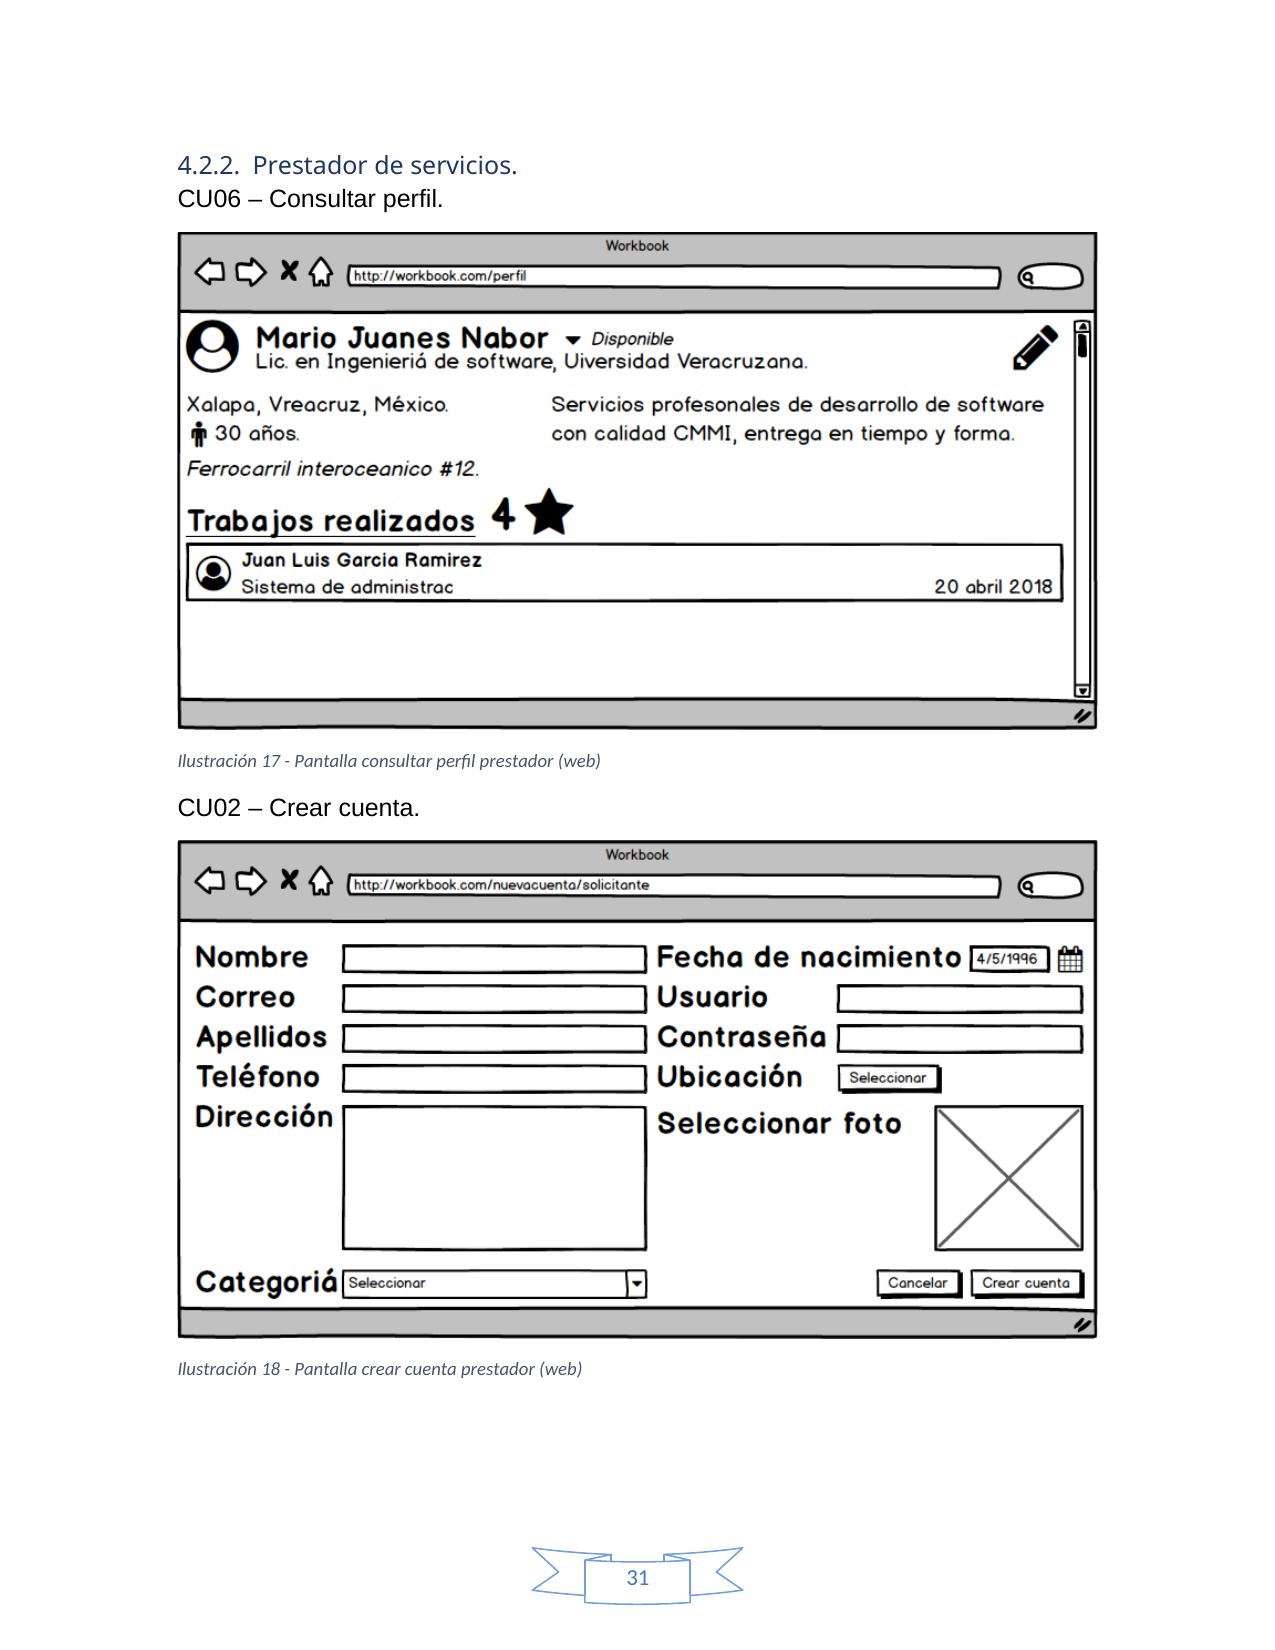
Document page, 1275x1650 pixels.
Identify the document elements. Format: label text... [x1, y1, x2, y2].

text CU06 – Consultar perfil. [177, 184, 1098, 213]
text CU02 – Crear cuenta. [177, 793, 1098, 821]
picture [177, 232, 1098, 730]
subtitle Prestador de servicios. [177, 148, 1098, 182]
picture [177, 840, 1098, 1339]
